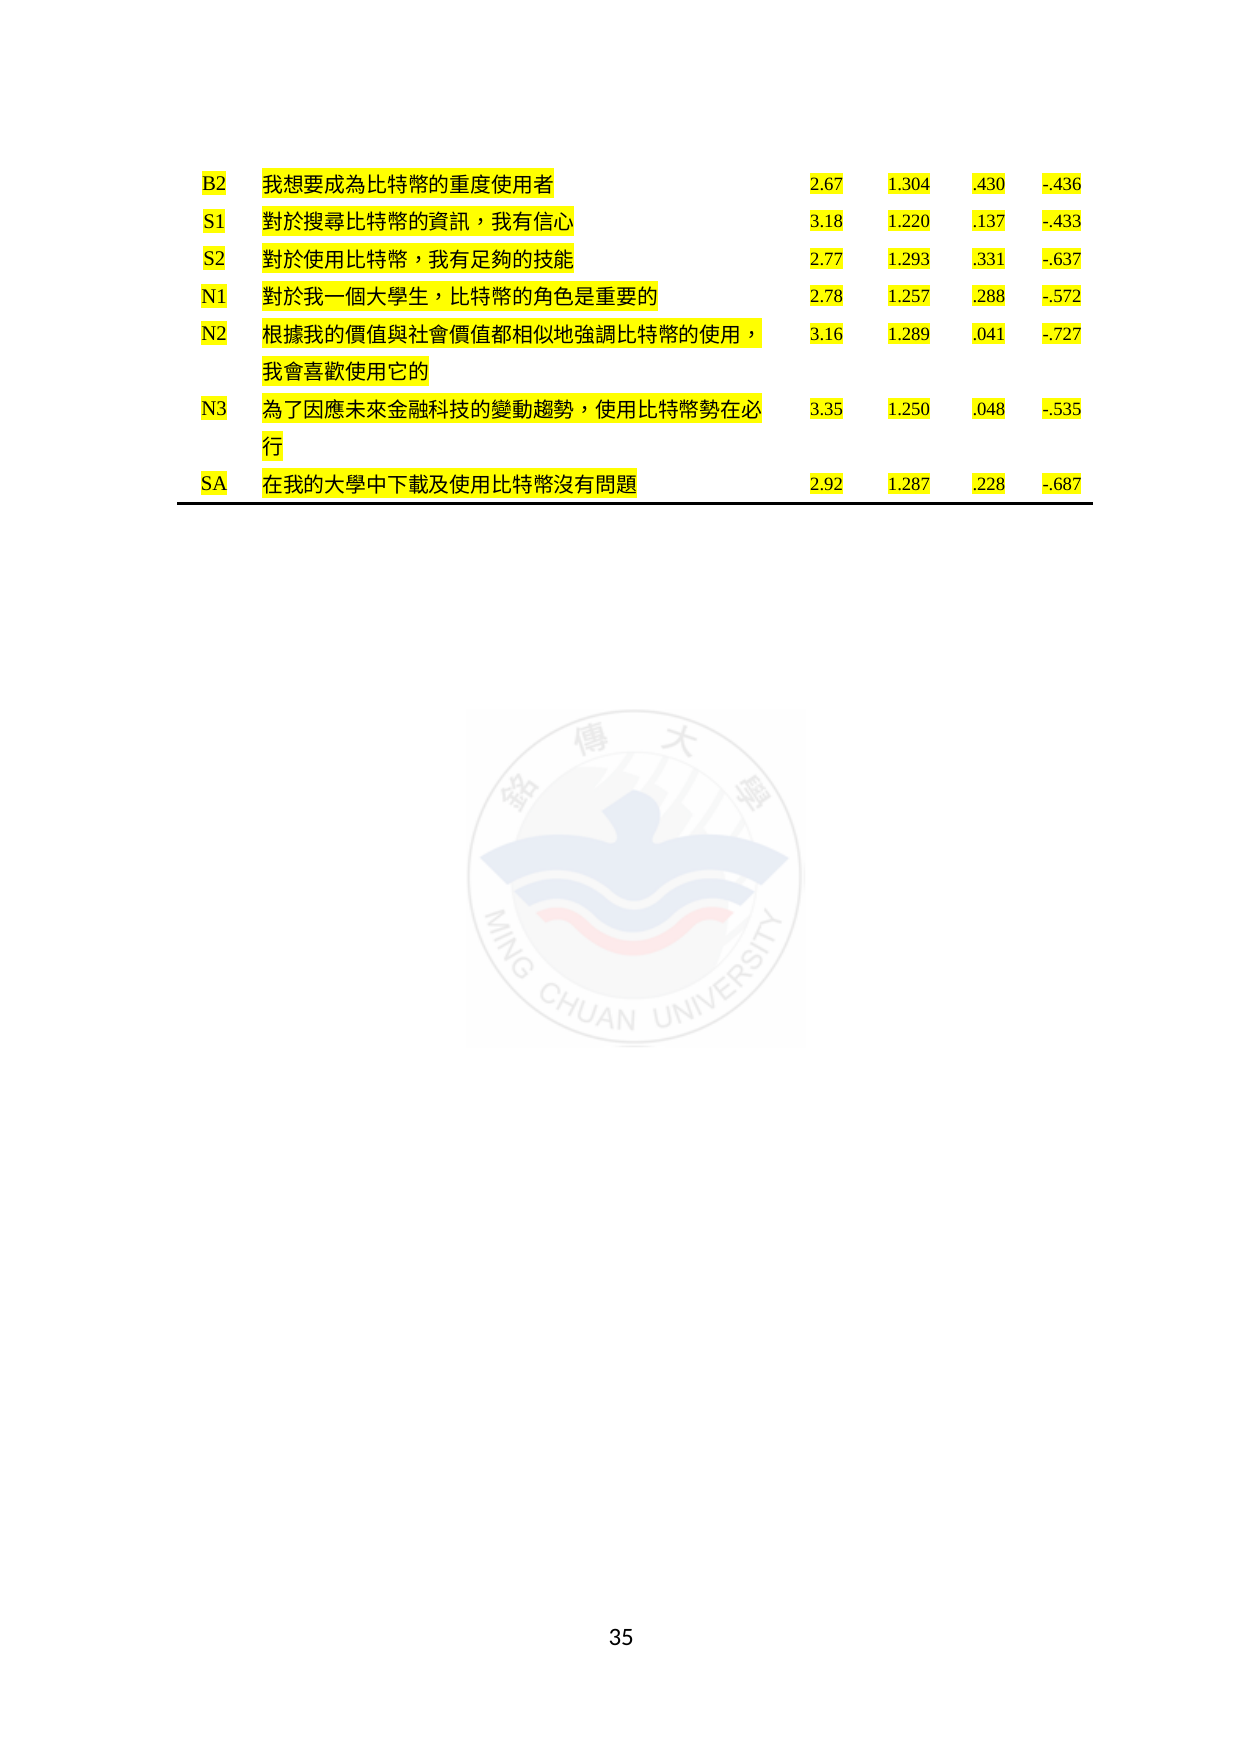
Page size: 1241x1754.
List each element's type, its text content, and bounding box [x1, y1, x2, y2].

table_cell 根據我的價值與社會價值都相似地強調比特幣的使用，我會喜歡使用它的 [251, 315, 788, 389]
table_cell -.637 [1016, 240, 1092, 277]
table_cell 1.293 [864, 240, 941, 277]
table_cell 1.220 [864, 202, 941, 239]
table_cell .048 [941, 390, 1016, 464]
table_cell 對於我一個大學生，比特幣的角色是重要的 [251, 277, 788, 314]
table_cell .228 [941, 465, 1016, 502]
table_cell 我想要成為比特幣的重度使用者 [251, 165, 788, 202]
table_cell N1 [177, 277, 251, 314]
table_cell 為了因應未來金融科技的變動趨勢，使用比特幣勢在必行 [251, 390, 788, 464]
table_cell 對於使用比特幣，我有足夠的技能 [251, 240, 788, 277]
table_cell .430 [941, 165, 1016, 202]
table_cell B2 [177, 165, 251, 202]
table_cell 3.18 [788, 202, 864, 239]
table_cell 3.35 [788, 390, 864, 464]
table_cell .288 [941, 277, 1016, 314]
table_cell -.727 [1016, 315, 1092, 389]
table_cell 1.287 [864, 465, 941, 502]
table_cell .041 [941, 315, 1016, 389]
table_cell 2.77 [788, 240, 864, 277]
table_cell 3.16 [788, 315, 864, 389]
table_cell .137 [941, 202, 1016, 239]
table_cell -.433 [1016, 202, 1092, 239]
table_cell 2.67 [788, 165, 864, 202]
picture [462, 705, 807, 1049]
table_cell 2.92 [788, 465, 864, 502]
table_cell 1.304 [864, 165, 941, 202]
table_cell S1 [177, 202, 251, 239]
table_cell 1.250 [864, 390, 941, 464]
table_cell 在我的大學中下載及使用比特幣沒有問題 [251, 465, 788, 502]
table_cell 2.78 [788, 277, 864, 314]
table_cell -.687 [1016, 465, 1092, 502]
table_cell -.572 [1016, 277, 1092, 314]
table_cell .331 [941, 240, 1016, 277]
table_cell N2 [177, 315, 251, 389]
table_cell 1.257 [864, 277, 941, 314]
table_cell -.436 [1016, 165, 1092, 202]
table_cell 1.289 [864, 315, 941, 389]
table_cell SA [177, 465, 251, 502]
table_cell -.535 [1016, 390, 1092, 464]
table_cell 對於搜尋比特幣的資訊，我有信心 [251, 202, 788, 239]
table_cell N3 [177, 390, 251, 464]
table_cell S2 [177, 240, 251, 277]
